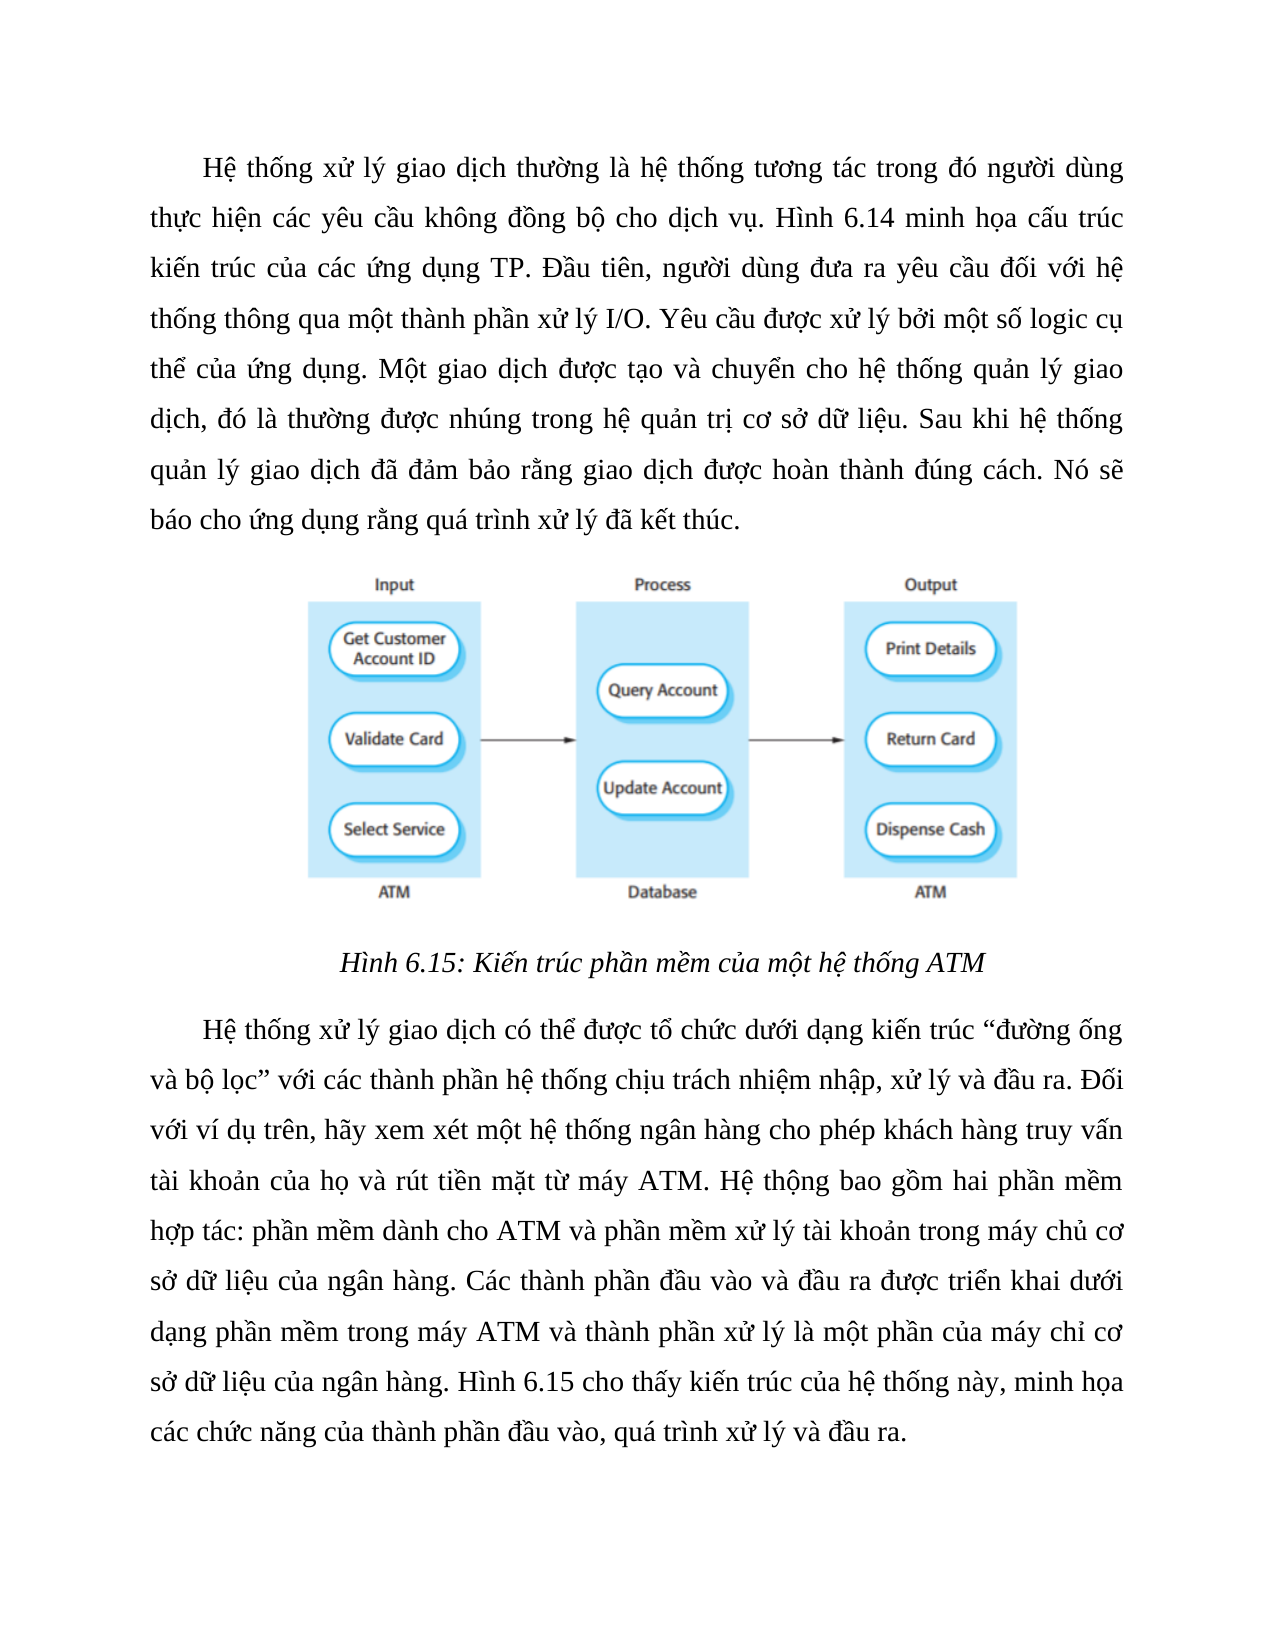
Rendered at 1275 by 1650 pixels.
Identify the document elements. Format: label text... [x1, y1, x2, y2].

picture [293, 569, 1035, 915]
text Hệ thống xử lý giao dịch có thể được tổ chức dưới dạng kiến trúc “đường ống và bộ lọc” với các thành phần hệ thống chịu trách nhiệm nhập, xử lý và đầu ra. Đối với ví dụ trên, hãy xem xét một hệ thống ngân hàng cho phép khách hàng truy vấn tài khoản của họ và rút tiền mặt từ máy ATM. Hệ thộng bao gồm hai phần mềm hợp tác: phần mềm dành cho ATM và phần mềm xử lý tài khoản trong máy chủ cơ sở dữ liệu của ngân hàng. Các thành phần đầu vào và đầu ra được triển khai dưới dạng phần mềm trong máy ATM và thành phần xử lý là một phần của máy chỉ cơ sở dữ liệu của ngân hàng. Hình 6.15 cho thấy kiến trúc của hệ thống này, minh họa các chức năng của thành phần đầu vào, quá trình xử lý và đầu ra. [150, 1012, 1125, 1448]
text Hình 6.15: Kiến trúc phần mềm của một hệ thống ATM [202, 945, 1125, 978]
text Hệ thống xử lý giao dịch thường là hệ thống tương tác trong đó người dùng thực hiện các yêu cầu không đồng bộ cho dịch vụ. Hình 6.14 minh họa cấu trúc kiến trúc của các ứng dụng TP. Đầu tiên, người dùng đưa ra yêu cầu đối với hệ thống thông qua một thành phần xử lý I/O. Yêu cầu được xử lý bởi một số logic cụ thể của ứng dụng. Một giao dịch được tạo và chuyển cho hệ thống quản lý giao dịch, đó là thường được nhúng trong hệ quản trị cơ sở dữ liệu. Sau khi hệ thống quản lý giao dịch đã đảm bảo rằng giao dịch được hoàn thành đúng cách. Nó sẽ báo cho ứng dụng rằng quá trình xử lý đã kết thúc. [150, 150, 1125, 536]
